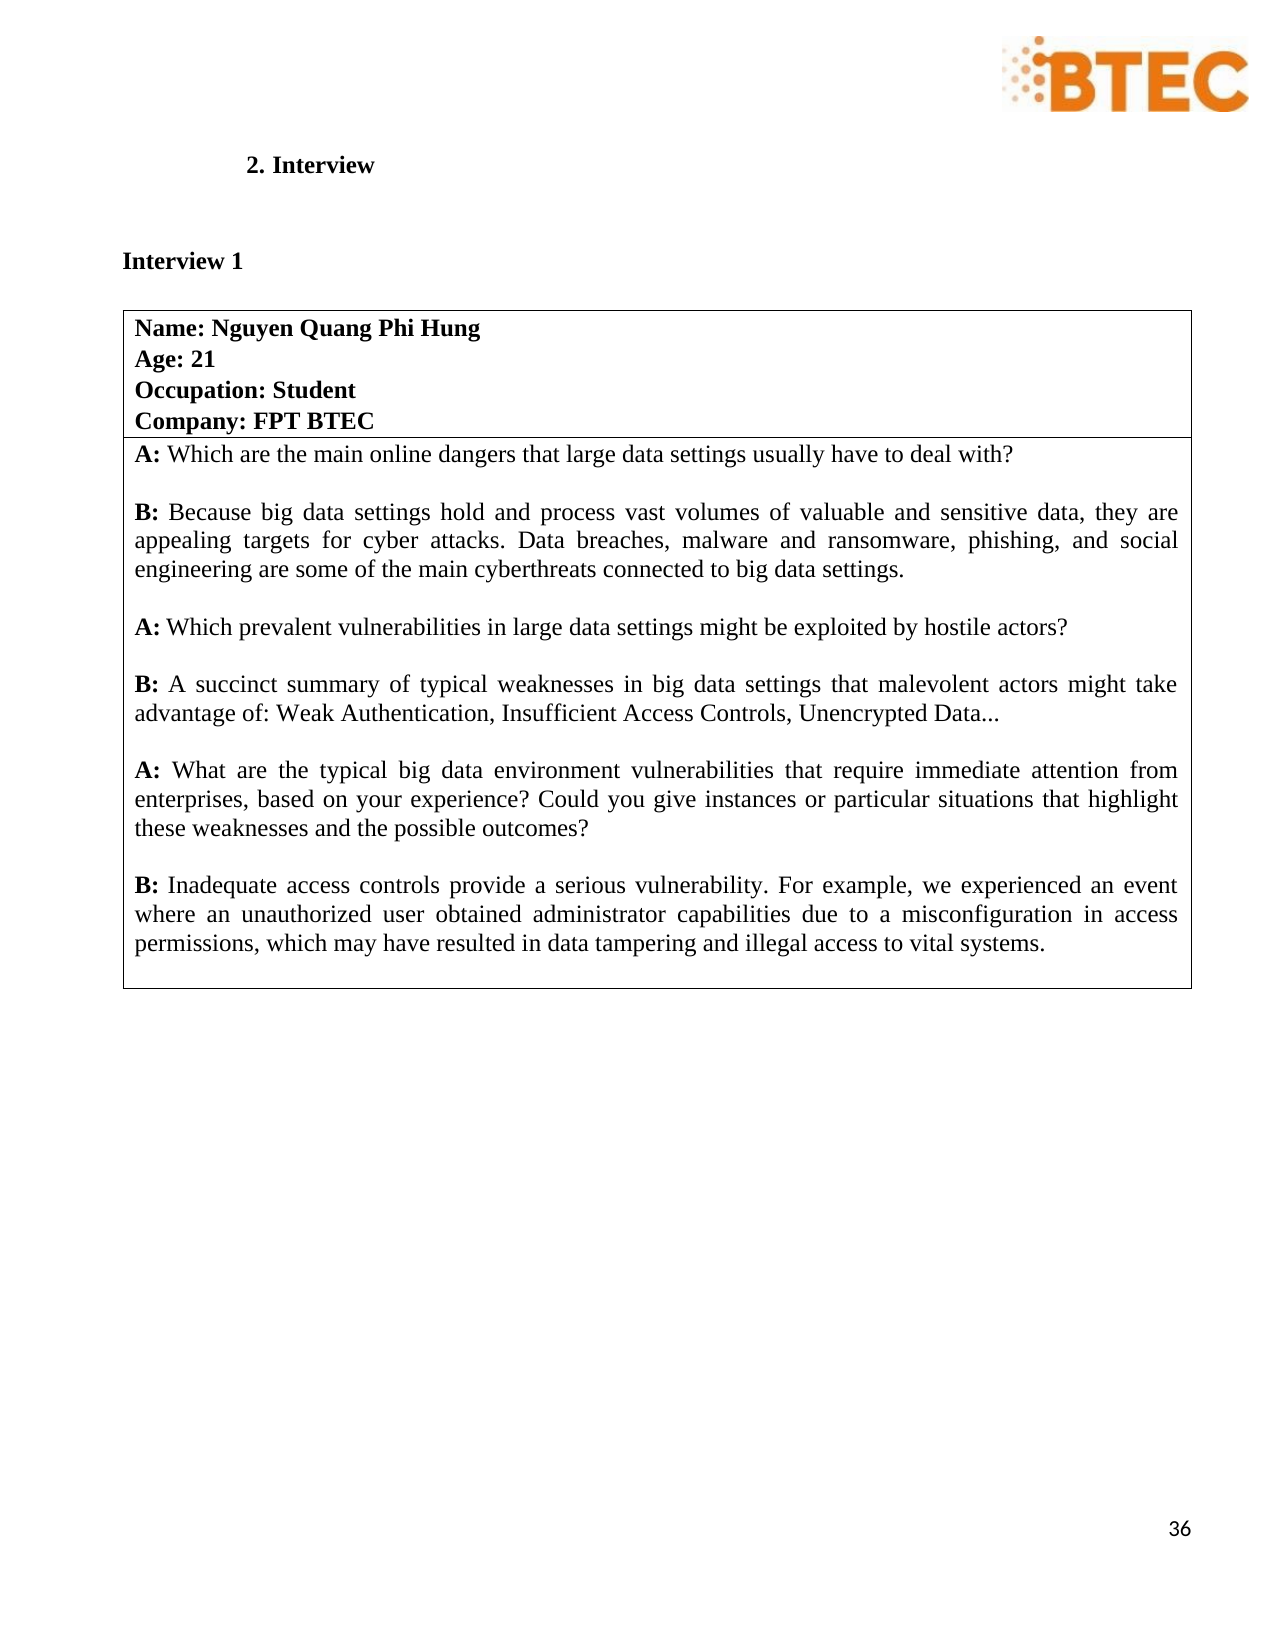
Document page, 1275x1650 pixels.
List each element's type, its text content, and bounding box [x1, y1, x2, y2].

picture [1001, 36, 1249, 112]
text Interview 1 [122, 246, 432, 274]
table_header Name: Nguyen Quang Phi Hung Age: 21 Occupation: Student Company: FPT BTEC [124, 311, 1191, 437]
table_cell A: Which are the main online dangers that large data settings usually have to deal with? B: Because big data settings hold and process vast volumes of valuable and sensitive data, they are appealing targets for cyber attacks. Data breaches, malware and ransomware, phishing, and social engineering are some of the main cyberthreats connected to big data settings. A: Which prevalent vulnerabilities in large data settings might be exploited by hostile actors? B: A succinct summary of typical weaknesses in big data settings that malevolent actors might take advantage of: Weak Authentication, Insufficient Access Controls, Unencrypted Data... A: What are the typical big data environment vulnerabilities that require immediate attention from enterprises, based on your experience? Could you give instances or particular situations that highlight these weaknesses and the possible outcomes? B: Inadequate access controls provide a serious vulnerability. For example, we experienced an event where an unauthorized user obtained administrator capabilities due to a misconfiguration in access permissions, which may have resulted in data tampering and illegal access to vital systems. [124, 438, 1191, 988]
subtitle 2. Interview [122, 150, 374, 179]
